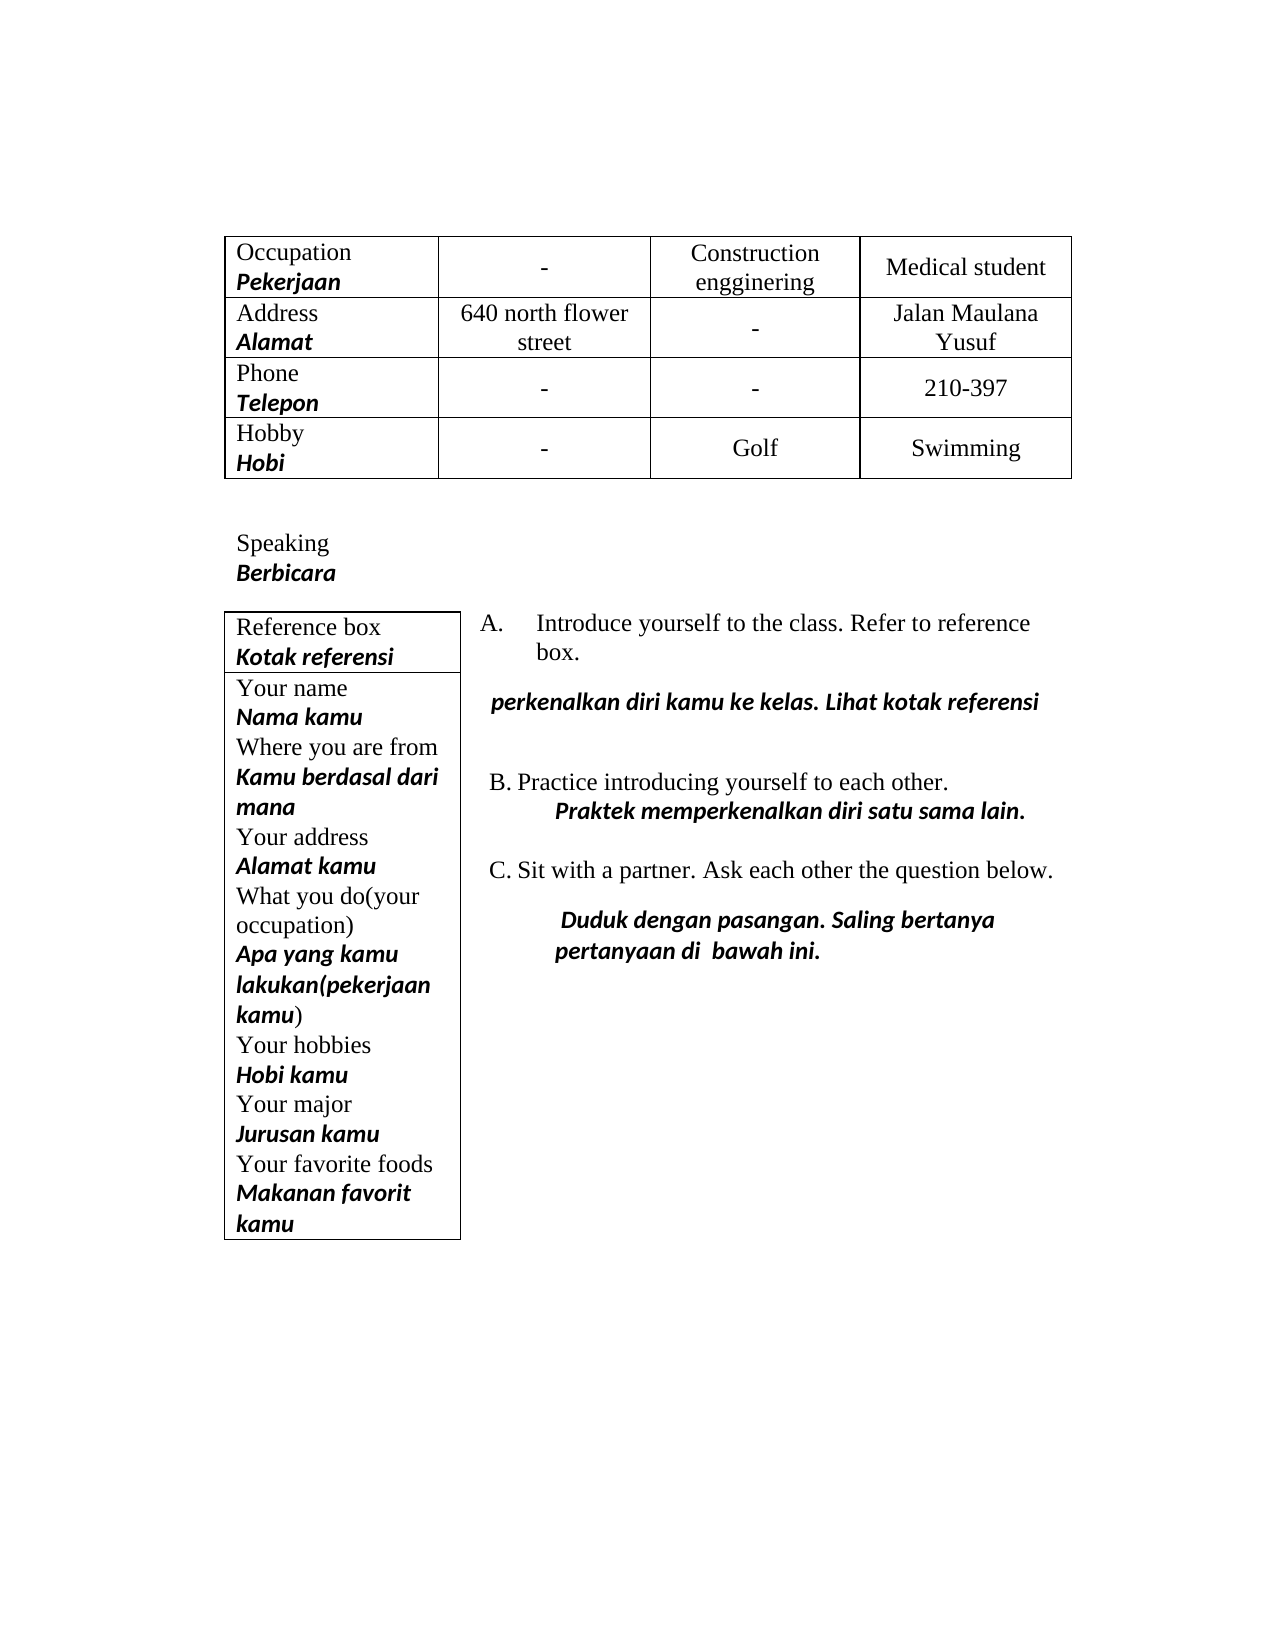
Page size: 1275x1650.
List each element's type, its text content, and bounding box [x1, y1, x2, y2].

table_cell 640 north flower street [439, 298, 650, 357]
text perkenalkan diri kamu ke kelas. Lihat kotak referensi [461, 687, 1098, 717]
list Introduce yourself to the class. Refer to reference box. [236, 608, 1098, 666]
table_header Reference box Kotak referensi [225, 613, 460, 672]
list Sit with a partner. Ask each other the question below. [461, 855, 1098, 883]
table_cell Address Alamat [226, 298, 438, 357]
table_cell Swimming [861, 418, 1071, 477]
table_cell Jalan Maulana Yusuf [861, 298, 1071, 357]
table_cell - [651, 298, 859, 357]
table_cell Medical student [861, 237, 1071, 297]
table_cell 210-397 [861, 358, 1071, 417]
table_cell Occupation Pekerjaan [226, 237, 438, 297]
table_cell - [651, 358, 859, 417]
table_cell Construction engginering [651, 237, 859, 297]
text Speaking Berbicara [236, 528, 1098, 587]
table_cell Hobby Hobi [226, 418, 438, 477]
text Duduk dengan pasangan. Saling bertanya pertanyaan di bawah ini. [555, 904, 1098, 965]
table_cell - [439, 418, 650, 477]
table_cell Phone Telepon [226, 358, 438, 417]
table_cell - [439, 237, 650, 297]
table_cell - [439, 358, 650, 417]
list Praktek memperkenalkan diri satu sama lain. [536, 795, 1098, 826]
table_cell Your name Nama kamu Where you are from Kamu berdasal dari mana Your address Alamat kamu What you do(your occupation) Apa yang kamu lakukan(pekerjaan kamu) Your hobbies Hobi kamu Your major Jurusan kamu Your favorite foods Makanan favorit kamu [225, 673, 460, 1238]
table_cell Golf [651, 418, 859, 477]
list Practice introducing yourself to each other. [461, 767, 1098, 795]
